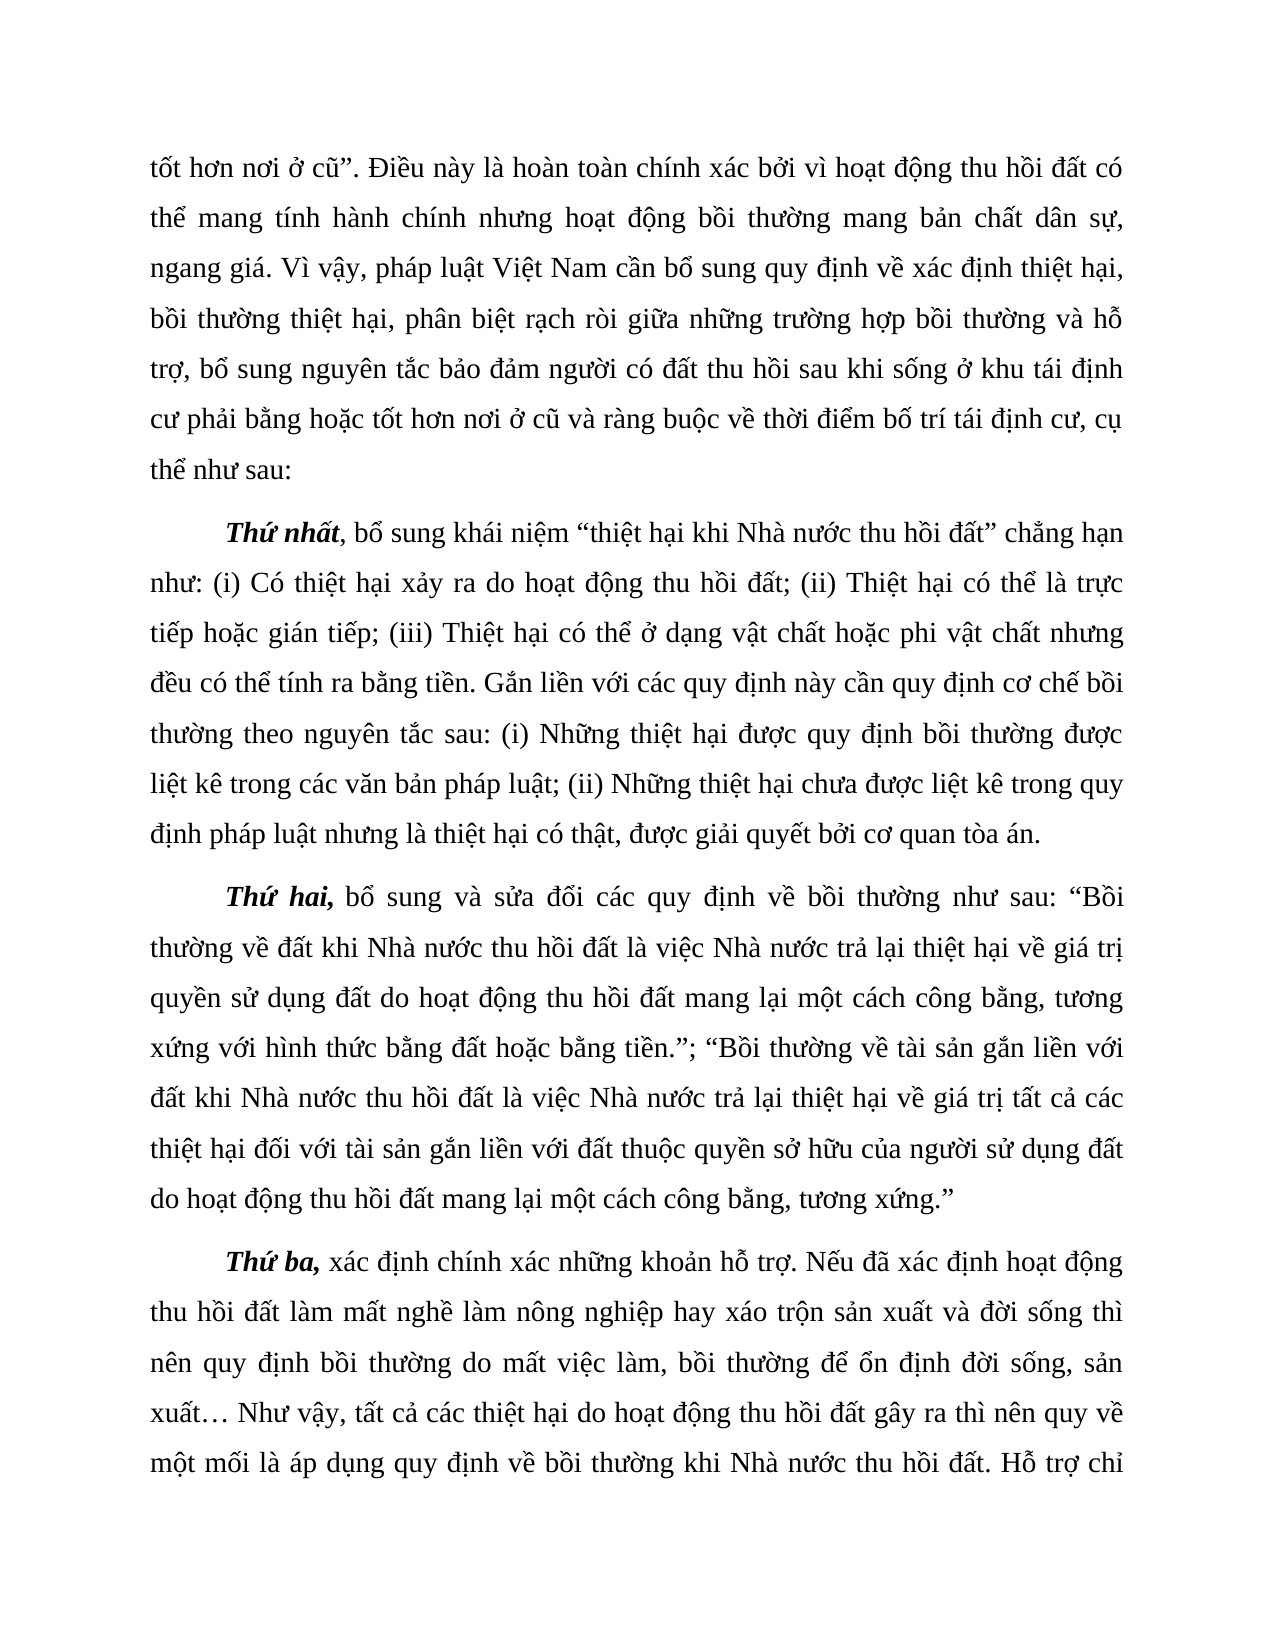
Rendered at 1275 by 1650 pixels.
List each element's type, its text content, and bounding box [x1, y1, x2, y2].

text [150, 150, 1125, 485]
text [150, 1244, 1125, 1479]
text Thứ nhất, bổ sung khái niệm “thiệt hại khi Nhà nước thu hồi đất” chẳng hạn như: (i) Có thiệt hại xảy ra do hoạt động thu hồi đất; (ii) Thiệt hại có thể là trực tiếp hoặc gián tiếp; (iii) Thiệt hại có thể ở dạng vật chất hoặc phi vật chất nhưng đều có thể tính ra bằng tiền. Gắn liền với các quy định này cần quy định cơ chế bồi thường theo nguyên tắc sau: (i) Những thiệt hại được quy định bồi thường được liệt kê trong các văn bản pháp luật; (ii) Những thiệt hại chưa được liệt kê trong quy định pháp luật nhưng là thiệt hại có thật, được giải quyết bởi cơ quan tòa án. [150, 515, 1125, 850]
text Thứ hai, bổ sung và sửa đổi các quy định về bồi thường như sau: “Bồi thường về đất khi Nhà nước thu hồi đất là việc Nhà nước trả lại thiệt hại về giá trị quyền sử dụng đất do hoạt động thu hồi đất mang lại một cách công bằng, tương xứng với hình thức bằng đất hoặc bằng tiền.”; “Bồi thường về tài sản gắn liền với đất khi Nhà nước thu hồi đất là việc Nhà nước trả lại thiệt hại về giá trị tất cả các thiệt hại đối với tài sản gắn liền với đất thuộc quyền sở hữu của người sử dụng đất do hoạt động thu hồi đất mang lại một cách công bằng, tương xứng.” [150, 879, 1125, 1215]
